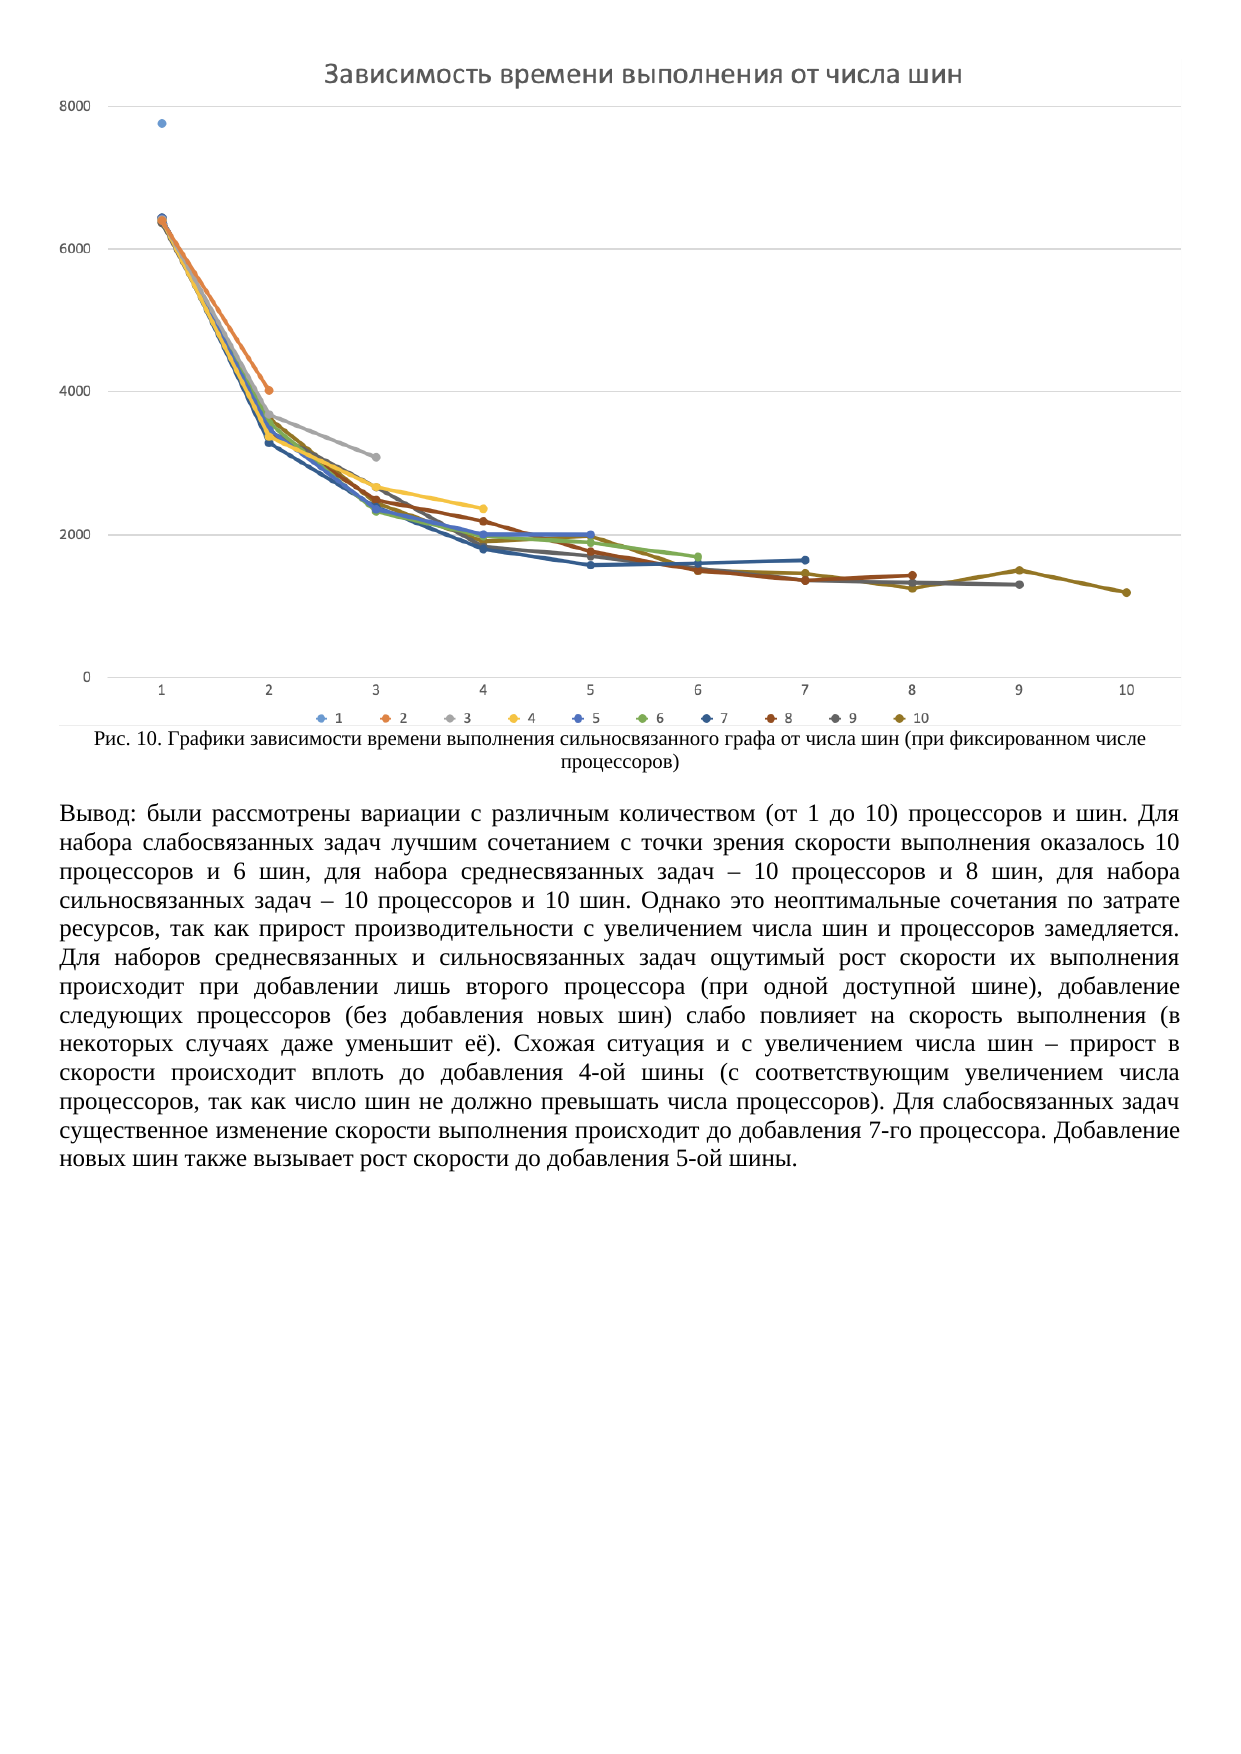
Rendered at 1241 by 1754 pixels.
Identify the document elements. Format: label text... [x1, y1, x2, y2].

text Рис. 10. Графики зависимости времени выполнения сильносвязанного графа от числа шин (при фиксированном числе процессоров) [59, 726, 1181, 773]
picture [59, 59, 1182, 726]
text Вывод: были рассмотрены вариации с различным количеством (от 1 до 10) процессоров и шин. Для набора слабосвязанных задач лучшим сочетанием с точки зрения скорости выполнения оказалось 10 процессоров и 6 шин, для набора среднесвязанных задач – 10 процессоров и 8 шин, для набора сильносвязанных задач – 10 процессоров и 10 шин. Однако это неоптимальные сочетания по затрате ресурсов, так как прирост производительности с увеличением числа шин и процессоров замедляется. Для наборов среднесвязанных и сильносвязанных задач ощутимый рост скорости их выполнения происходит при добавлении лишь второго процессора (при одной доступной шине), добавление следующих процессоров (без добавления новых шин) слабо повлияет на скорость выполнения (в некоторых случаях даже уменьшит её). Схожая ситуация и с увеличением числа шин – прирост в скорости происходит вплоть до добавления 4-ой шины (с соответствующим увеличением числа процессоров, так как число шин не должно превышать числа процессоров). Для слабосвязанных задач существенное изменение скорости выполнения происходит до добавления 7-го процессора. Добавление новых шин также вызывает рост скорости до добавления 5-ой шины. [59, 798, 1181, 1172]
